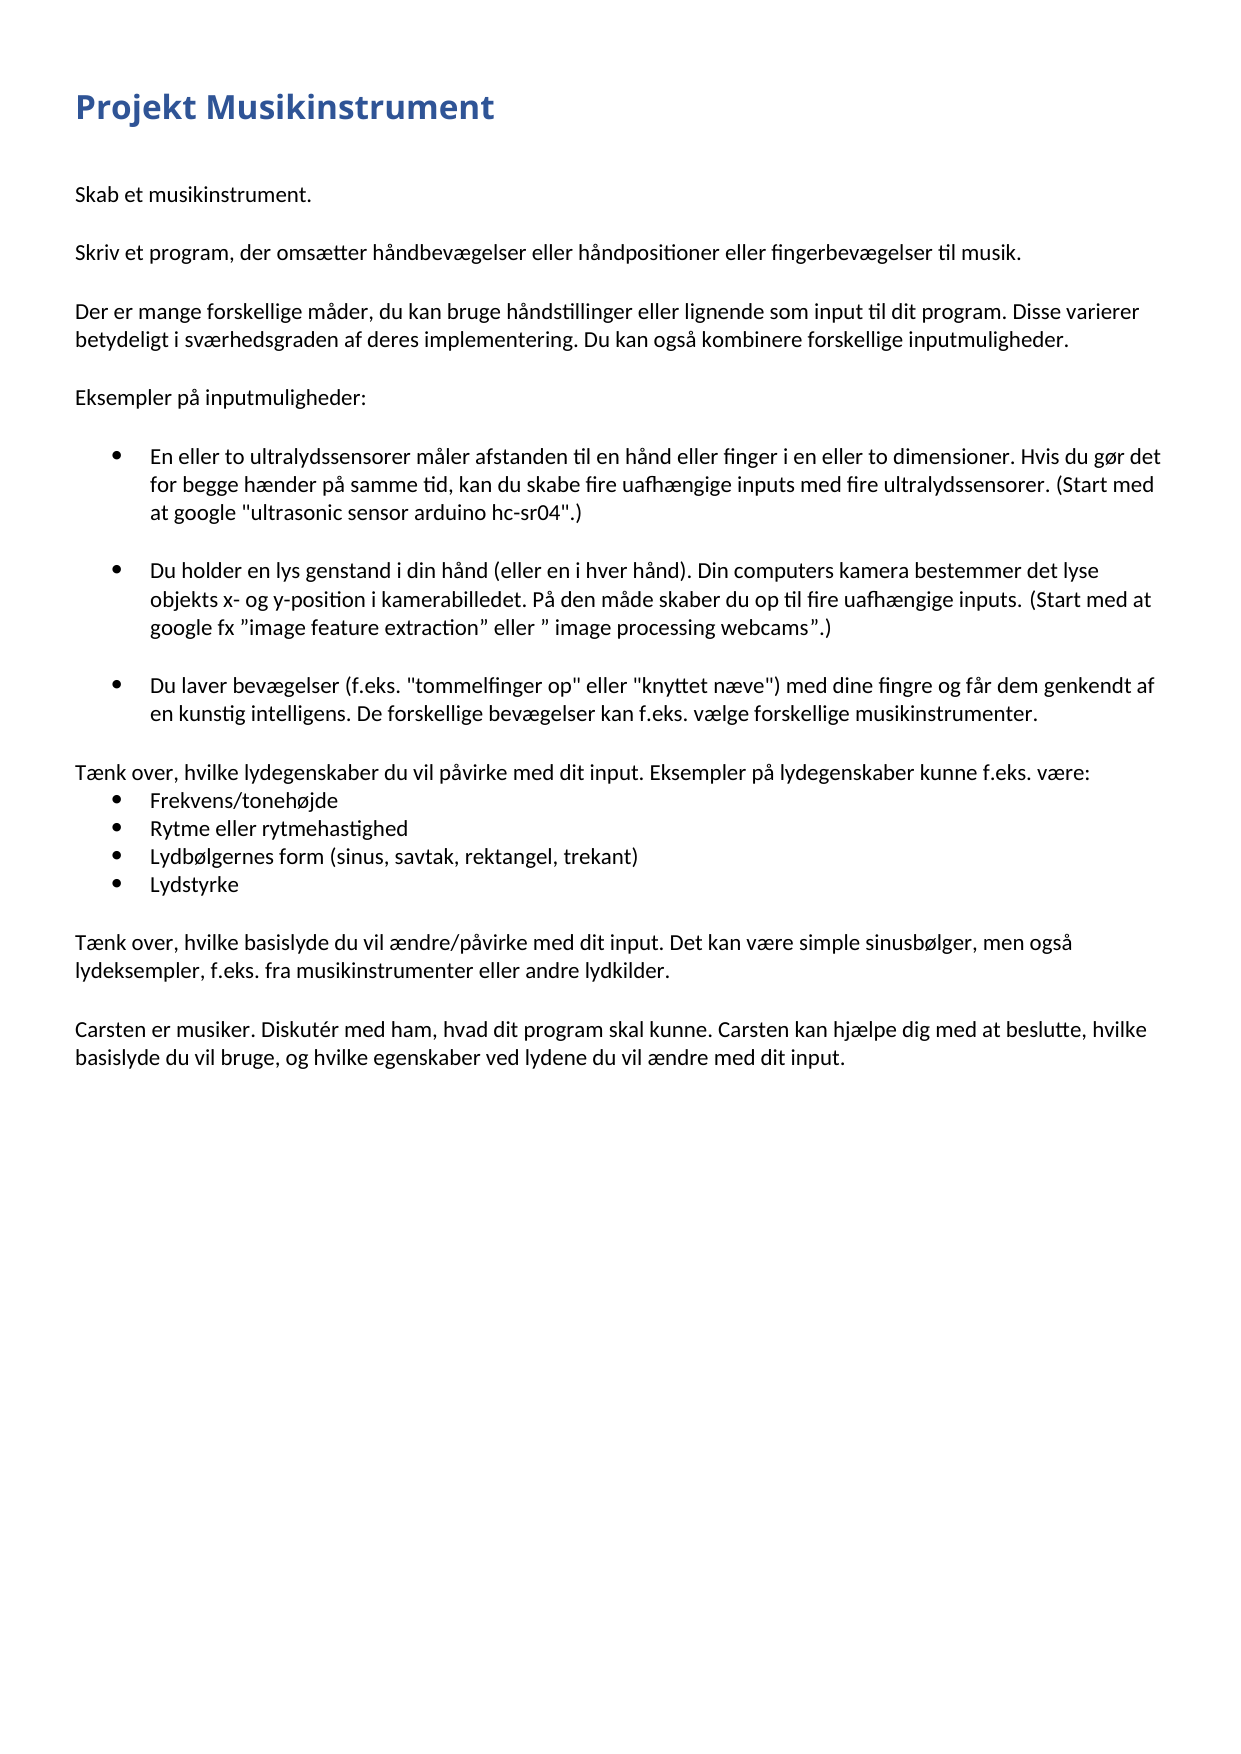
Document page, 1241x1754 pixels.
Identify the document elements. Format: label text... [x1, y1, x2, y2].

list En eller to ultralydssensorer måler afstanden til en hånd eller finger i en eller to dimensioner. Hvis du gør det for begge hænder på samme tid, kan du skabe fire uafhængige inputs med fire ultralydssensorer. (Start med at google "ultrasonic sensor arduino hc-sr04".) [112, 442, 1165, 526]
list Du laver bevægelser (f.eks. "tommelfinger op" eller "knyttet næve") med dine fingre og får dem genkendt af en kunstig intelligens. De forskellige bevægelser kan f.eks. vælge forskellige musikinstrumenter. [112, 671, 1165, 727]
text Der er mange forskellige måder, du kan bruge håndstillinger eller lignende som input til dit program. Disse varierer betydeligt i sværhedsgraden af deres implementering. Du kan også kombinere forskellige inputmuligheder. [75, 297, 1165, 353]
text Eksempler på inputmuligheder: [75, 383, 1165, 412]
list Frekvens/tonehøjde [112, 786, 1165, 814]
list Lydbølgernes form (sinus, savtak, rektangel, trekant) [112, 842, 1165, 870]
list Du holder en lys genstand i din hånd (eller en i hver hånd). Din computers kamera bestemmer det lyse objekts x- og y-position i kamerabilledet. På den måde skaber du op til fire uafhængige inputs. (Start med at google fx ”image feature extraction” eller ” image processing webcams”.) [112, 557, 1165, 641]
text Skab et musikinstrument. [75, 180, 1165, 208]
text Tænk over, hvilke basislyde du vil ændre/påvirke med dit input. Det kan være simple sinusbølger, men også lydeksempler, f.eks. fra musikinstrumenter eller andre lydkilder. [75, 928, 1165, 984]
text Skriv et program, der omsætter håndbevægelser eller håndpositioner eller fingerbevægelser til musik. [75, 238, 1165, 266]
subtitle Projekt Musikinstrument [75, 84, 1165, 129]
list Rytme eller rytmehastighed [112, 814, 1165, 842]
text Tænk over, hvilke lydegenskaber du vil påvirke med dit input. Eksempler på lydegenskaber kunne f.eks. være: [75, 758, 1165, 786]
list Lydstyrke [112, 870, 1165, 898]
text Carsten er musiker. Diskutér med ham, hvad dit program skal kunne. Carsten kan hjælpe dig med at beslutte, hvilke basislyde du vil bruge, og hvilke egenskaber ved lydene du vil ændre med dit input. [75, 1015, 1165, 1071]
